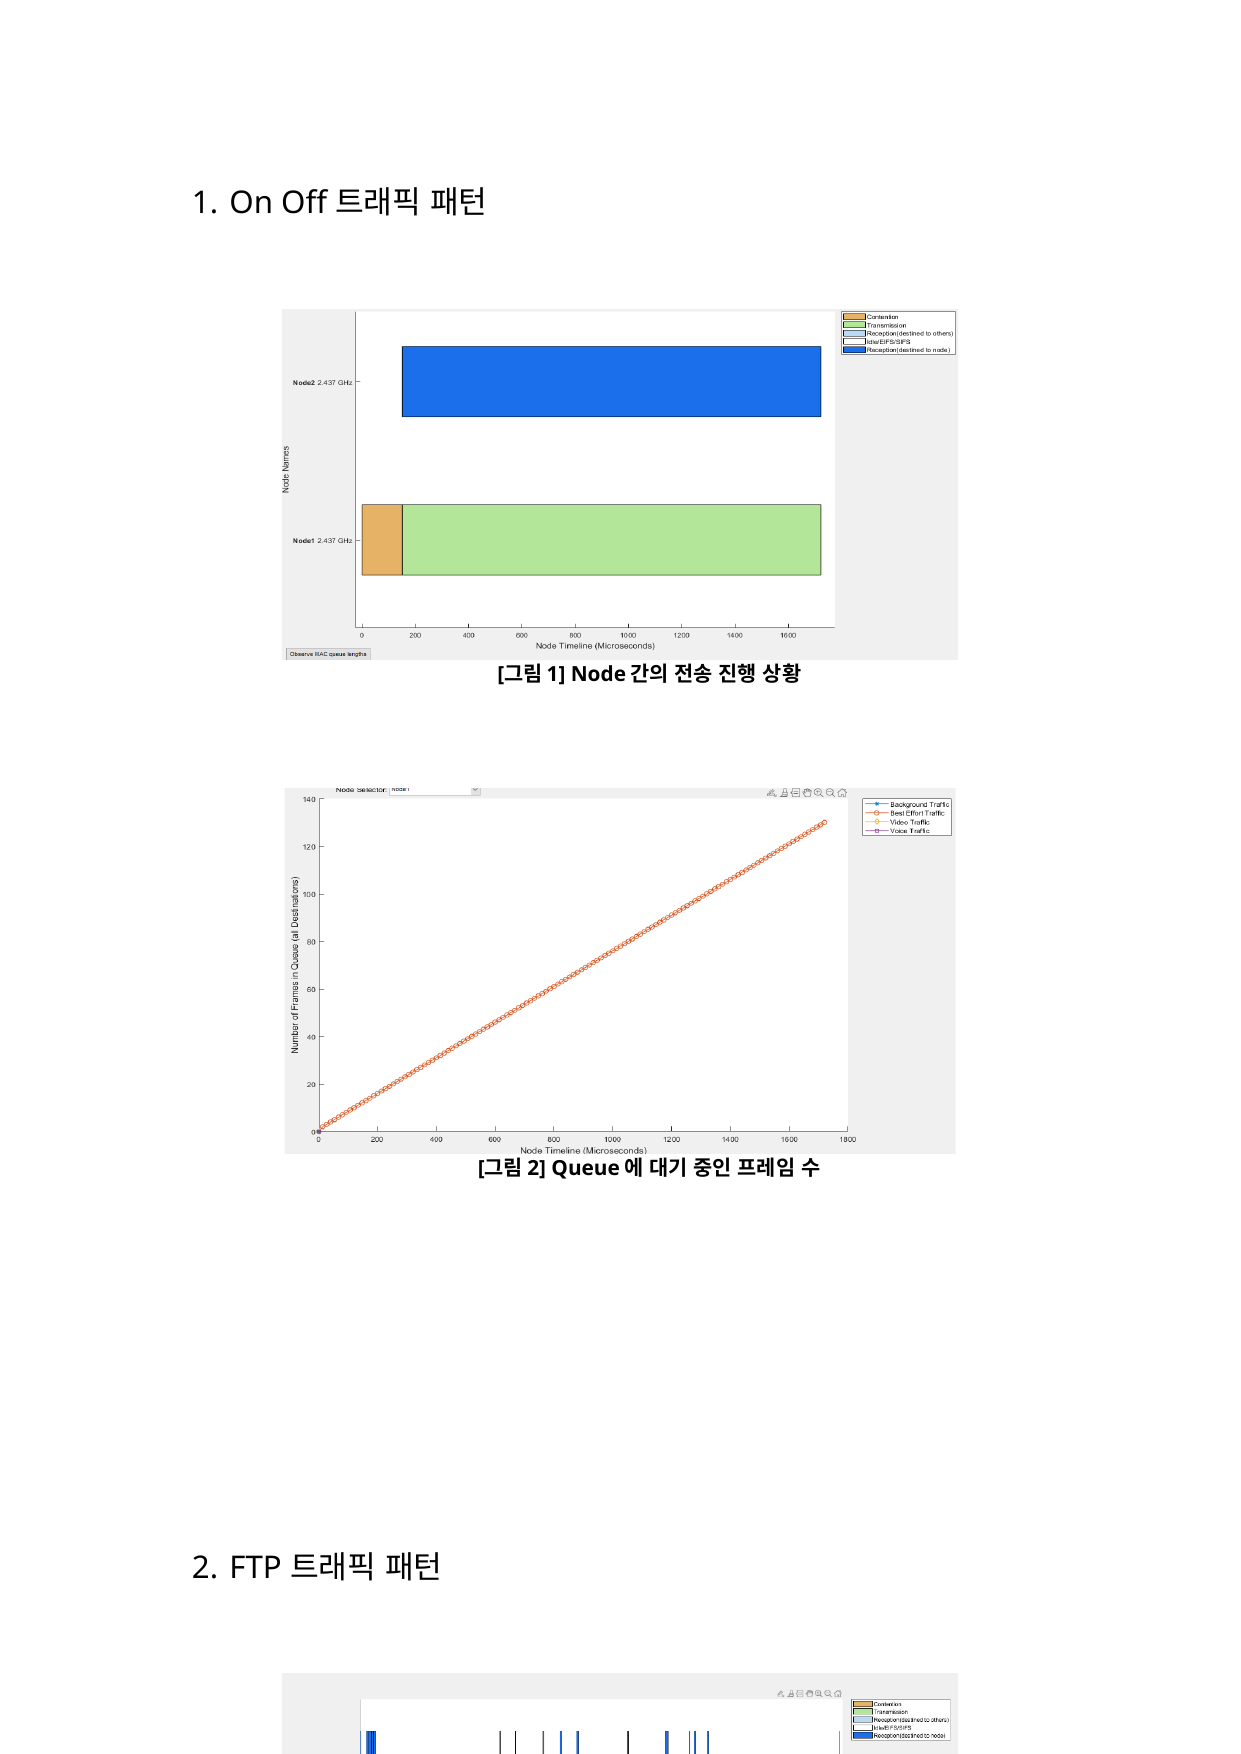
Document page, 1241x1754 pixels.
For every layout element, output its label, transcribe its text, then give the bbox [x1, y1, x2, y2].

picture [281, 1673, 959, 1754]
list FTP 트래픽 패턴 [192, 1542, 1090, 1587]
picture [281, 309, 959, 660]
list On Off 트래픽 패턴 [192, 177, 1090, 223]
picture [284, 788, 956, 1154]
